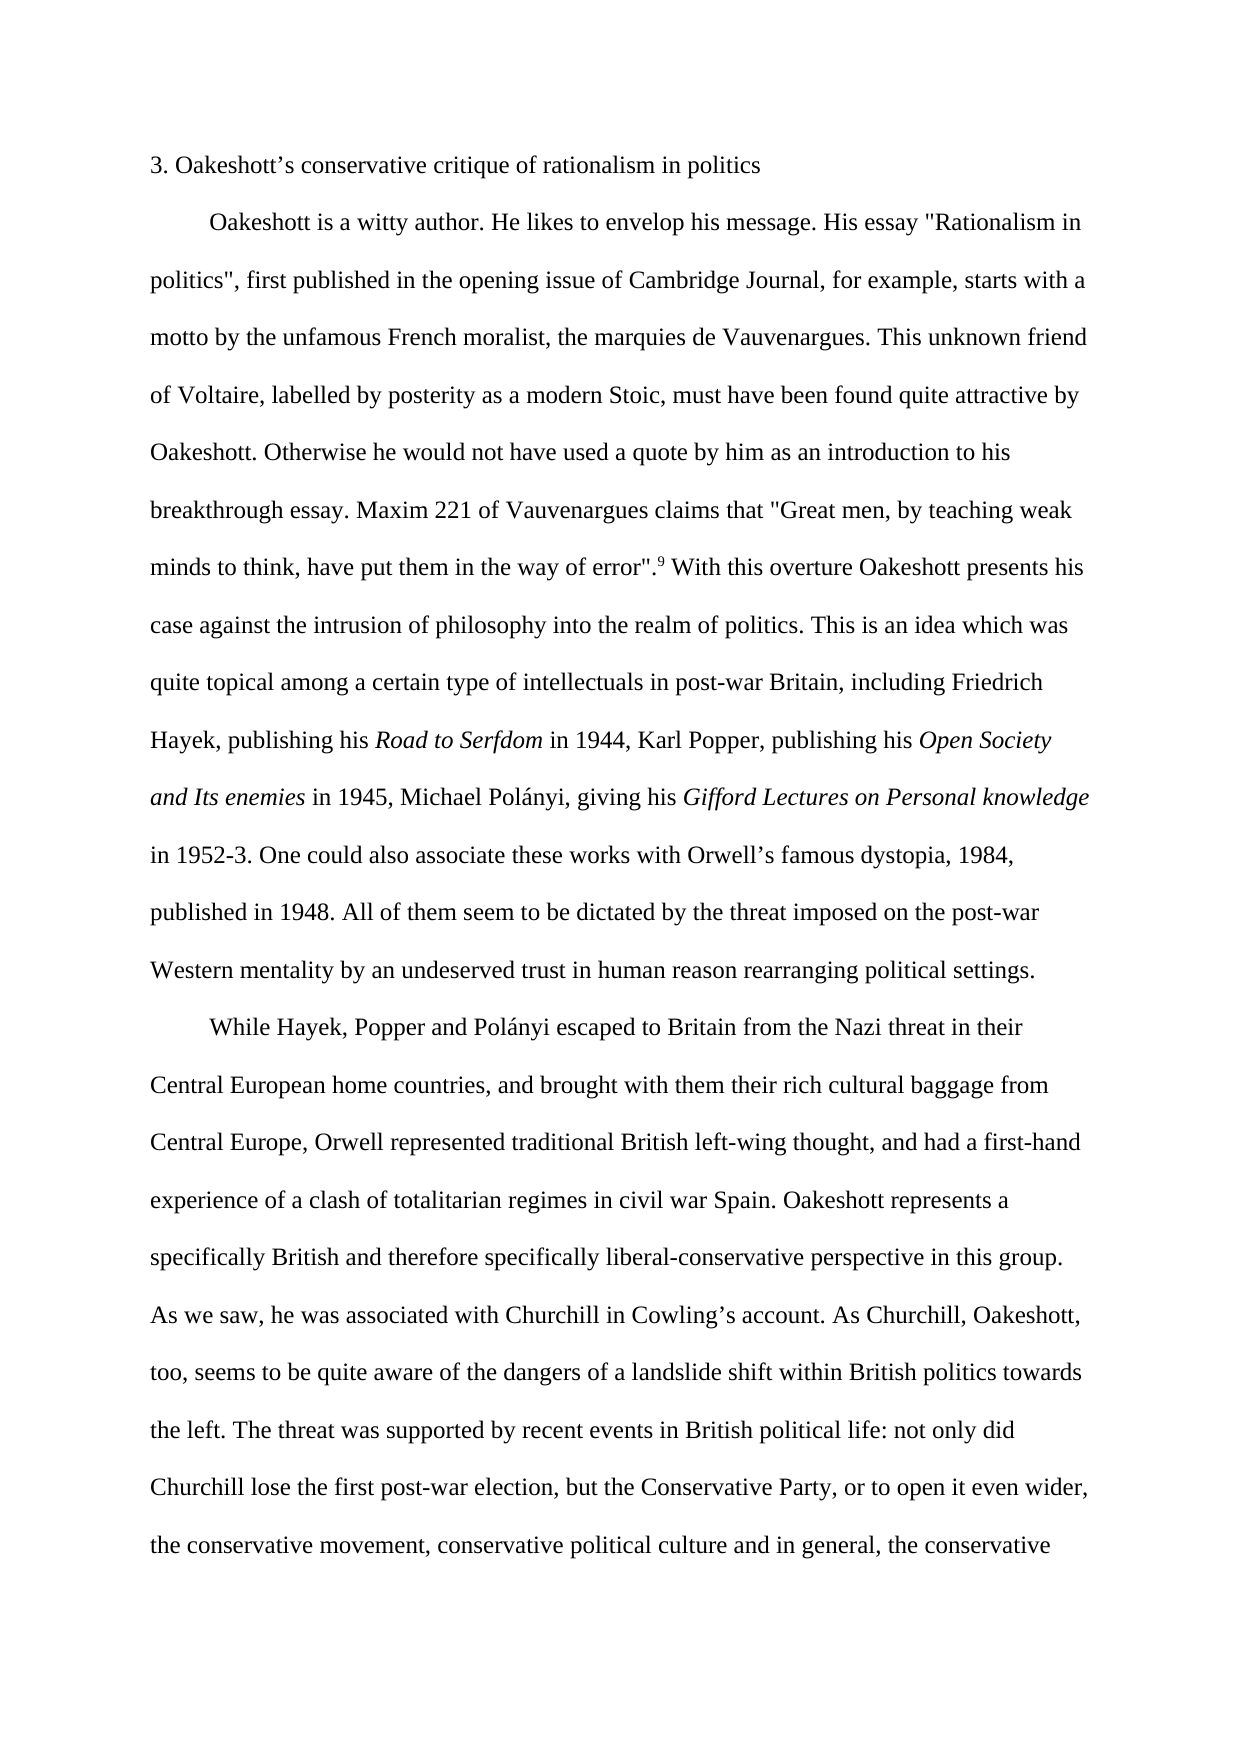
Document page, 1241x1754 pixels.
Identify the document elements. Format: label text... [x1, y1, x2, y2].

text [150, 1012, 1090, 1559]
text 3. Oakeshott’s conservative critique of rationalism in politics [150, 150, 1090, 179]
text Oakeshott is a witty author. He likes to envelop his message. His essay "Rationalism in politics", first published in the opening issue of Cambridge Journal, for example, starts with a motto by the unfamous French moralist, the marquies de Vauvenargues. This unknown friend of Voltaire, labelled by posterity as a modern Stoic, must have been found quite attractive by Oakeshott. Otherwise he would not have used a quote by him as an introduction to his breakthrough essay. Maxim 221 of Vauvenargues claims that "Great men, by teaching weak minds to think, have put them in the way of error". With this overture Oakeshott presents his case against the intrusion of philosophy into the realm of politics. This is an idea which was quite topical among a certain type of intellectuals in post-war Britain, including Friedrich Hayek, publishing his Road to Serfdom in 1944, Karl Popper, publishing his Open Society and Its enemies in 1945, Michael Polányi, giving his Gifford Lectures on Personal knowledge in 1952-3. One could also associate these works with Orwell’s famous dystopia, 1984, published in 1948. All of them seem to be dictated by the threat imposed on the post-war Western mentality by an undeserved trust in human reason rearranging political settings. [150, 207, 1090, 984]
